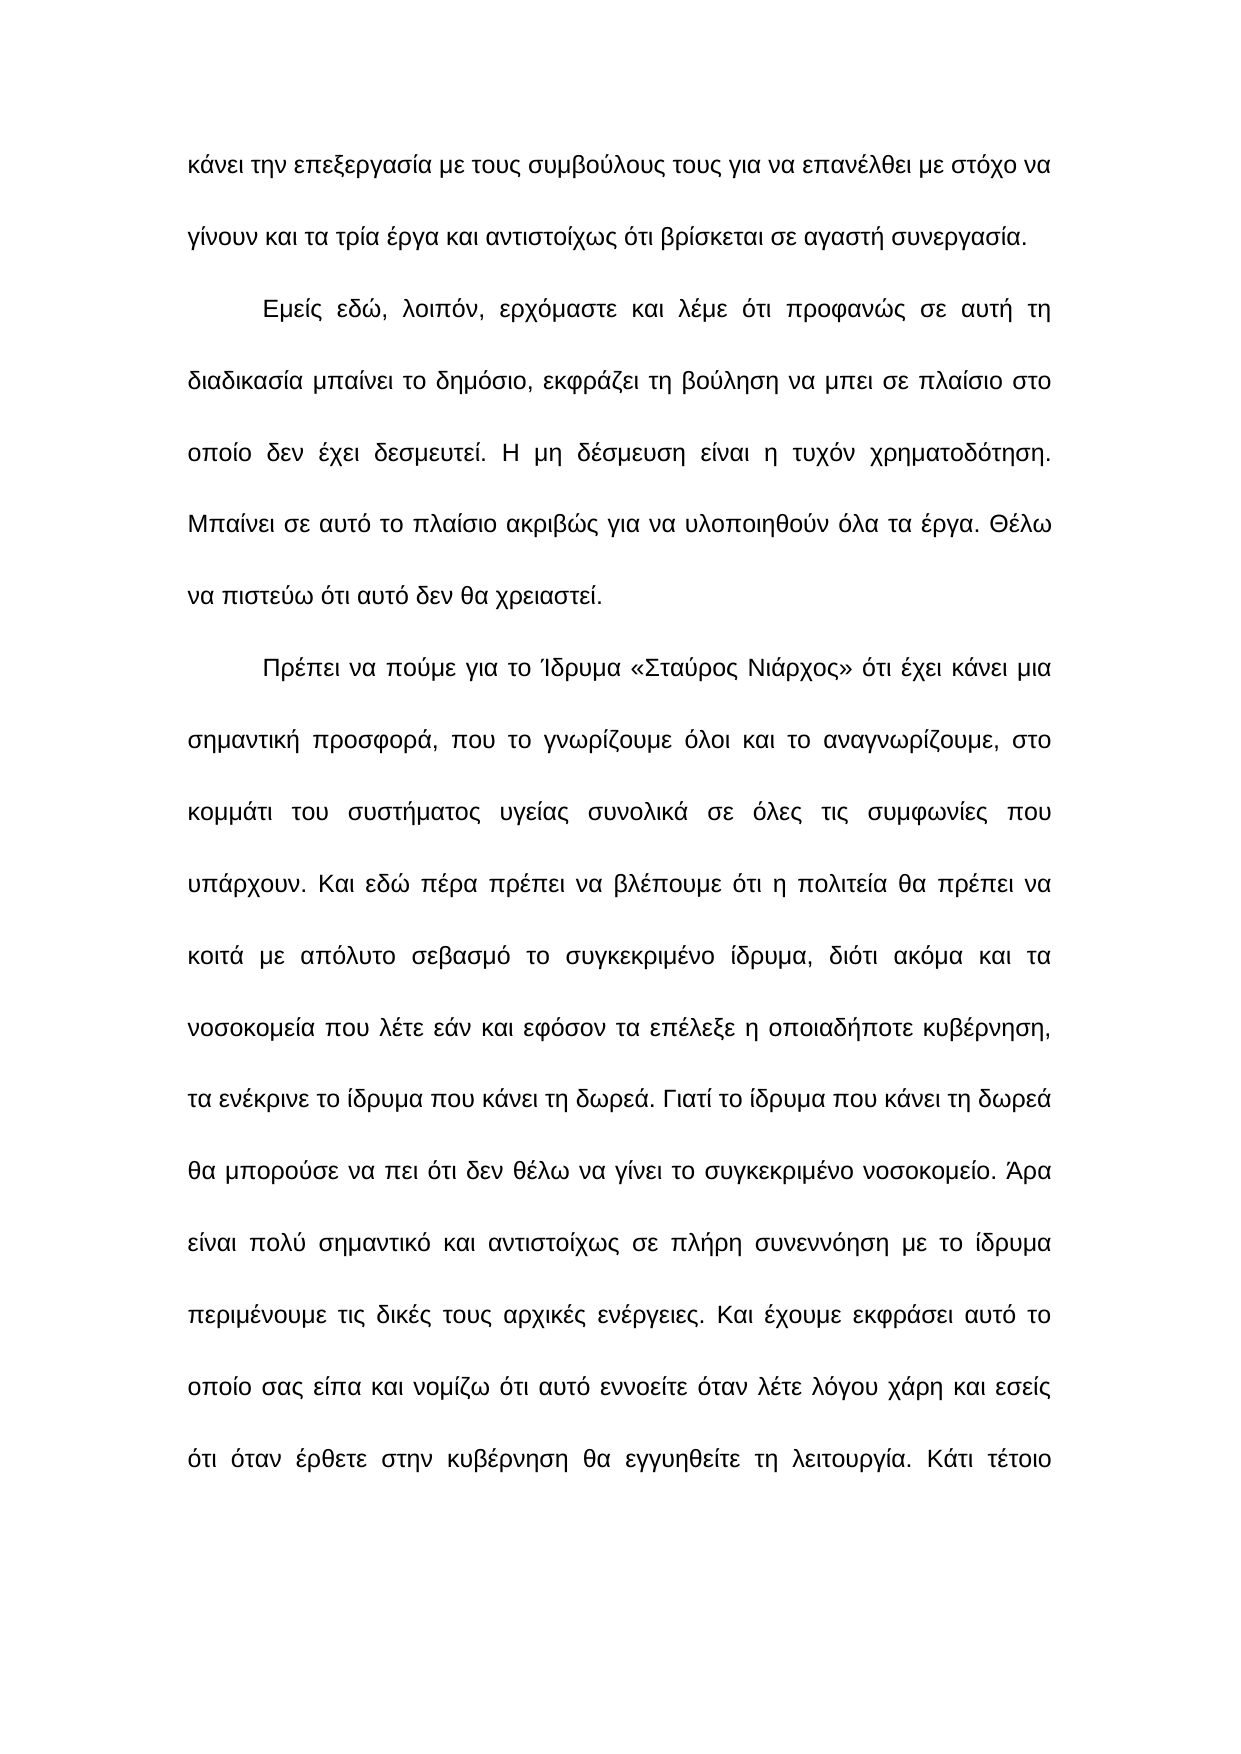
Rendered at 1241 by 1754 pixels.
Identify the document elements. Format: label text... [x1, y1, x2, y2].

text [187, 150, 1053, 251]
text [187, 653, 1053, 1472]
text Εμείς εδώ, λοιπόν, ερχόμαστε και λέμε ότι προφανώς σε αυτή τη διαδικασία μπαίνει το δημόσιο, εκφράζει τη βούληση να μπει σε πλαίσιο στο οποίο δεν έχει δεσμευτεί. Η μη δέσμευση είναι η τυχόν χρηματοδότηση. Μπαίνει σε αυτό το πλαίσιο ακριβώς για να υλοποιηθούν όλα τα έργα. Θέλω να πιστεύω ότι αυτό δεν θα χρειαστεί. [187, 294, 1053, 610]
